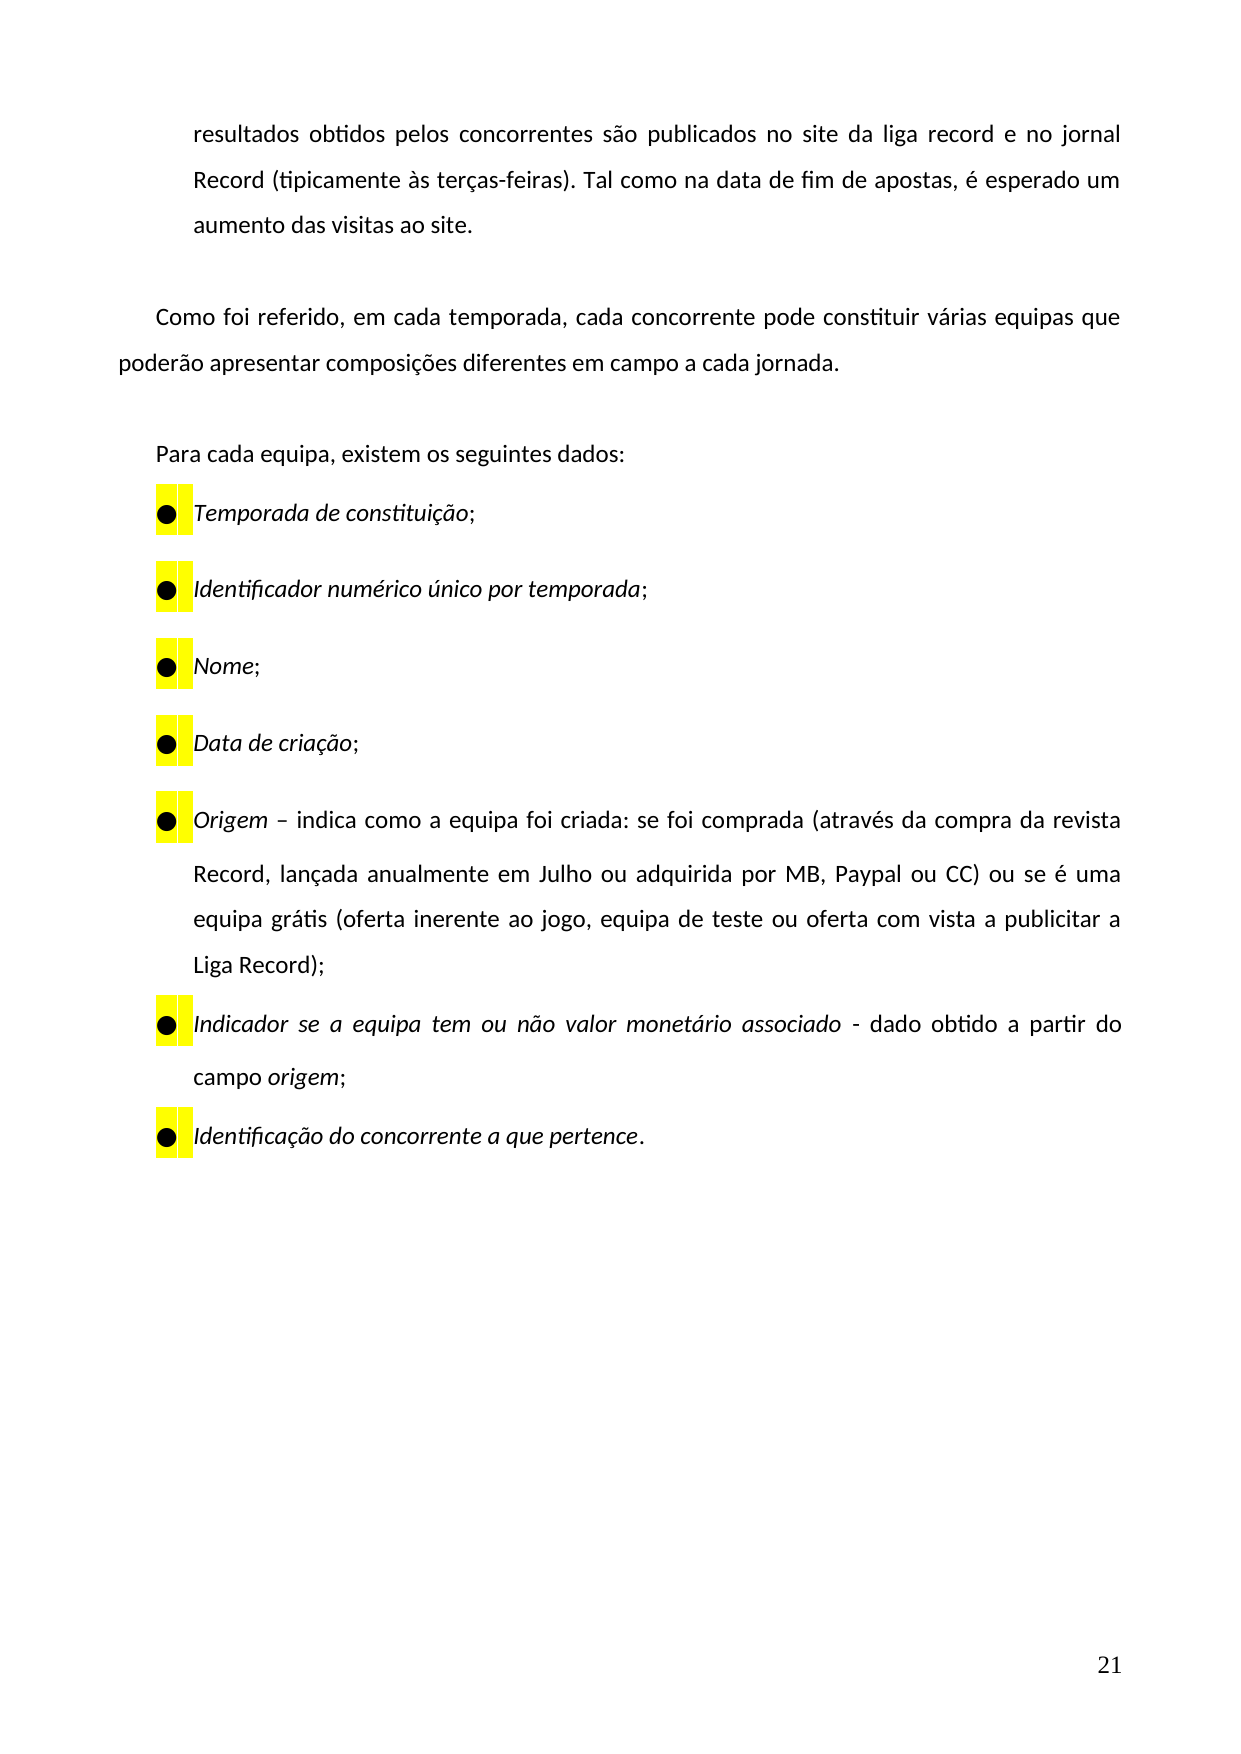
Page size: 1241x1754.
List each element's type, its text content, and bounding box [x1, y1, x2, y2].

list Indicador se a equipa tem ou não valor monetário associado - dado obtido a partir do campo origem; [156, 995, 1122, 1092]
text Para cada equipa, existem os seguintes dados: [118, 438, 1122, 469]
list Nome; [193, 638, 1122, 689]
list Identificação do concorrente a que pertence. [193, 1107, 1122, 1158]
list Temporada de constituição; [193, 484, 1122, 535]
list Identificador numérico único por temporada; [193, 561, 1122, 612]
text Como foi referido, em cada temporada, cada concorrente pode constituir várias equipas que poderão apresentar composições diferentes em campo a cada jornada. [118, 301, 1122, 377]
list Origem – indica como a equipa foi criada: se foi comprada (através da compra da revista Record, lançada anualmente em Julho ou adquirida por MB, Paypal ou CC) ou se é uma equipa grátis (oferta inerente ao jogo, equipa de teste ou oferta com vista a publicitar a Liga Record); [156, 791, 1122, 980]
list Data de criação; [156, 714, 1122, 766]
